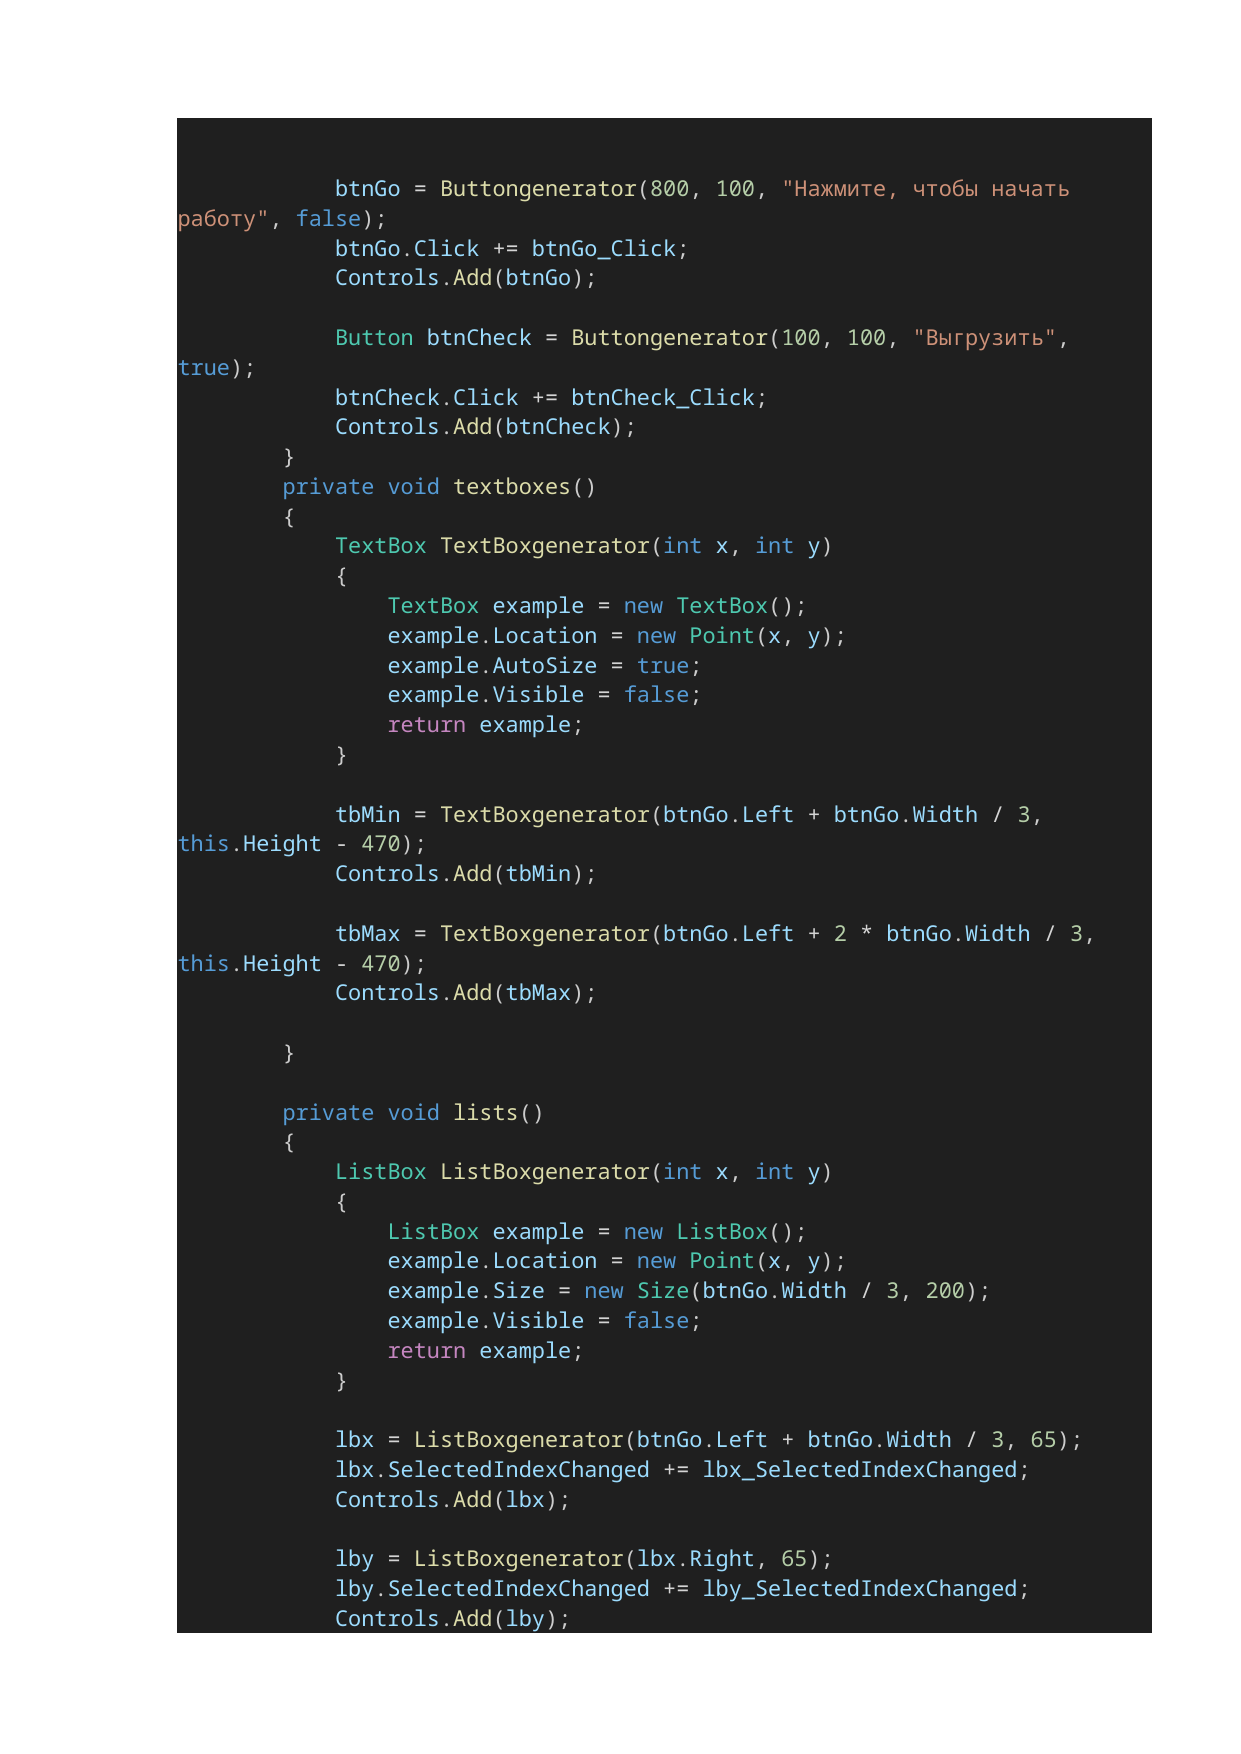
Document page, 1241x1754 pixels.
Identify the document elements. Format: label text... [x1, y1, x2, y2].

text TextBox TextBoxgenerator(int x, int y) [177, 530, 1152, 560]
text lby.SelectedIndexChanged += lby_SelectedIndexChanged; [177, 1573, 1152, 1603]
text Controls.Add(btnCheck); [177, 411, 1152, 441]
text { [177, 1126, 1152, 1156]
text } [177, 739, 1152, 769]
text ListBox example = new ListBox(); [177, 1216, 1152, 1245]
text btnCheck.Click += btnCheck_Click; [177, 381, 1152, 411]
text return example; [177, 709, 1152, 739]
text tbMin = TextBoxgenerator(btnGo.Left + btnGo.Width / 3, this.Height - 470); [177, 798, 1152, 858]
text Button btnCheck = Buttongenerator(100, 100, "Выгрузить", true); [177, 322, 1152, 381]
text ListBox ListBoxgenerator(int x, int y) [177, 1156, 1152, 1186]
text { [177, 1186, 1152, 1216]
text btnGo = Buttongenerator(800, 100, "Нажмите, чтобы начать работу", false); [177, 173, 1152, 232]
text example.Visible = false; [177, 679, 1152, 709]
text } [177, 1037, 1152, 1067]
text { [177, 501, 1152, 530]
text return example; [177, 1335, 1152, 1364]
text example.Size = new Size(btnGo.Width / 3, 200); [177, 1275, 1152, 1305]
text btnGo.Click += btnGo_Click; [177, 232, 1152, 262]
text Controls.Add(tbMax); [177, 977, 1152, 1007]
text { [177, 560, 1152, 590]
text example.AutoSize = true; [177, 649, 1152, 679]
text example.Location = new Point(x, y); [177, 620, 1152, 649]
text tbMax = TextBoxgenerator(btnGo.Left + 2 * btnGo.Width / 3, this.Height - 470); [177, 918, 1152, 977]
text private void textboxes() [177, 471, 1152, 501]
text Controls.Add(lbx); [177, 1484, 1152, 1513]
text Controls.Add(tbMin); [177, 858, 1152, 888]
text } [177, 441, 1152, 471]
text } [177, 1364, 1152, 1394]
text lbx = ListBoxgenerator(btnGo.Left + btnGo.Width / 3, 65); [177, 1424, 1152, 1454]
text Controls.Add(lby); [177, 1603, 1152, 1633]
text private void lists() [177, 1096, 1152, 1126]
text Controls.Add(btnGo); [177, 262, 1152, 292]
text example.Location = new Point(x, y); [177, 1245, 1152, 1275]
text example.Visible = false; [177, 1305, 1152, 1335]
text lbx.SelectedIndexChanged += lbx_SelectedIndexChanged; [177, 1454, 1152, 1484]
text lby = ListBoxgenerator(lbx.Right, 65); [177, 1543, 1152, 1573]
text TextBox example = new TextBox(); [177, 590, 1152, 620]
